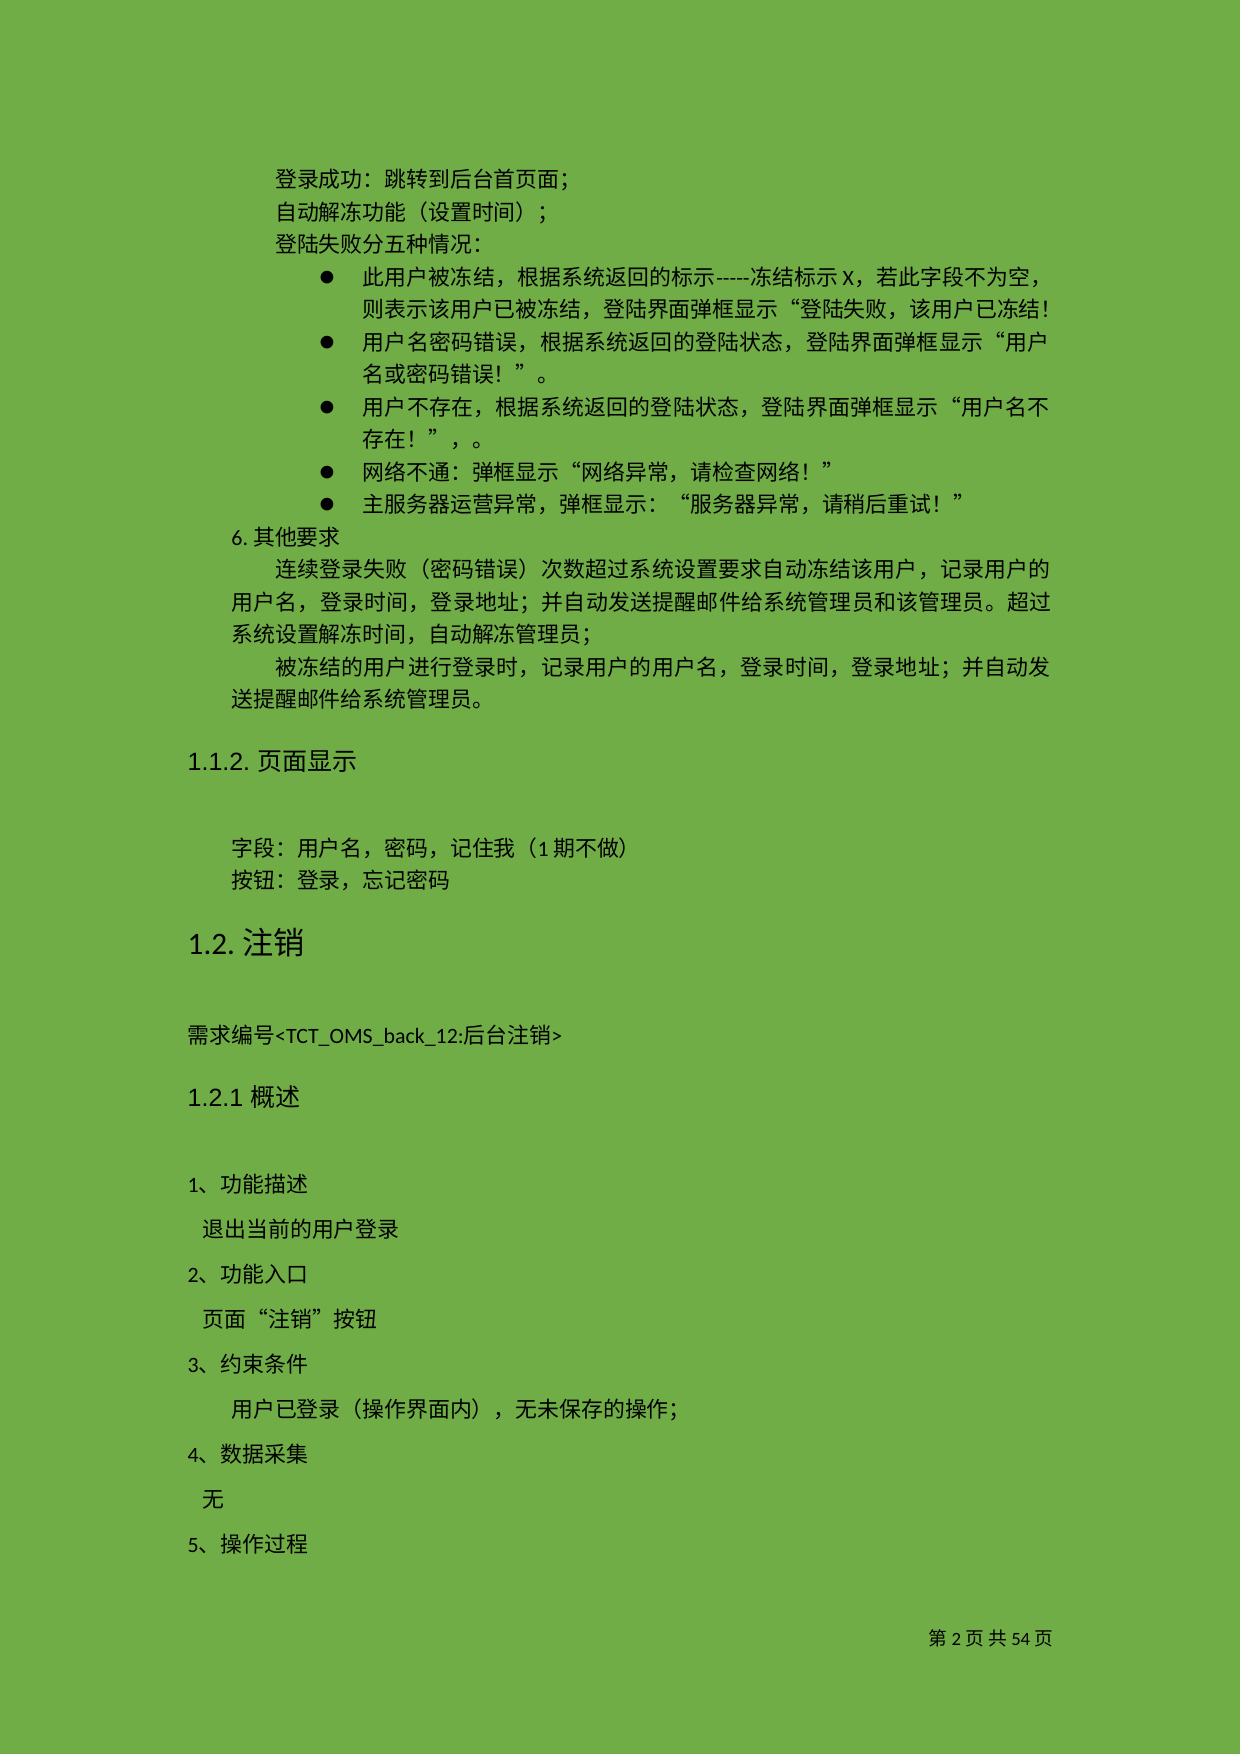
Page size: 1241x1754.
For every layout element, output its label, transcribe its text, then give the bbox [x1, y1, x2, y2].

list 用户不存在，根据系统返回的登陆状态，登陆界面弹框显示“用户名不存在！”，。 [319, 389, 1053, 454]
text 登陆失败分五种情况： [231, 227, 1053, 259]
text 用户已登录（操作界面内），无未保存的操作； [187, 1392, 1053, 1424]
text 1、功能描述 [187, 1167, 1053, 1199]
text 字段：用户名，密码，记住我（1期不做） [187, 831, 1053, 863]
text 4、数据采集 [187, 1437, 1053, 1469]
text 被冻结的用户进行登录时，记录用户的用户名，登录时间，登录地址；并自动发送提醒邮件给系统管理员。 [231, 649, 1053, 714]
list 主服务器运营异常，弹框显示：“服务器异常，请稍后重试！” [319, 487, 1053, 519]
text 需求编号<TCT_OMS_back_12:后台注销> [187, 1018, 1053, 1051]
list 用户名密码错误，根据系统返回的登陆状态，登陆界面弹框显示“用户名或密码错误！”。 [319, 324, 1053, 389]
text 3、约束条件 [187, 1347, 1053, 1379]
text 2、功能入口 [187, 1257, 1053, 1289]
text 退出当前的用户登录 [187, 1212, 1053, 1244]
text 1.1.2. 页面显示 [187, 727, 1053, 792]
text 1.2.1 概述 [187, 1063, 1053, 1128]
text 登录成功：跳转到后台首页面； [231, 162, 1053, 194]
text 页面“注销”按钮 [187, 1302, 1053, 1334]
text 按钮：登录，忘记密码 [187, 863, 1053, 896]
text 自动解冻功能（设置时间）； [231, 194, 1053, 227]
text 连续登录失败（密码错误）次数超过系统设置要求自动冻结该用户，记录用户的用户名，登录时间，登录地址；并自动发送提醒邮件给系统管理员和该管理员。超过系统设置解冻时间，自动解冻管理员； [231, 552, 1053, 649]
list 网络不通：弹框显示“网络异常，请检查网络！” [319, 454, 1053, 487]
text 1.2. 注销 [187, 908, 1053, 973]
text 5、操作过程 [187, 1527, 1053, 1559]
text 6. 其他要求 [187, 519, 1053, 552]
text 无 [187, 1482, 1053, 1514]
list 此用户被冻结，根据系统返回的标示-----冻结标示X，若此字段不为空，则表示该用户已被冻结，登陆界面弹框显示“登陆失败，该用户已冻结！ [319, 259, 1053, 324]
